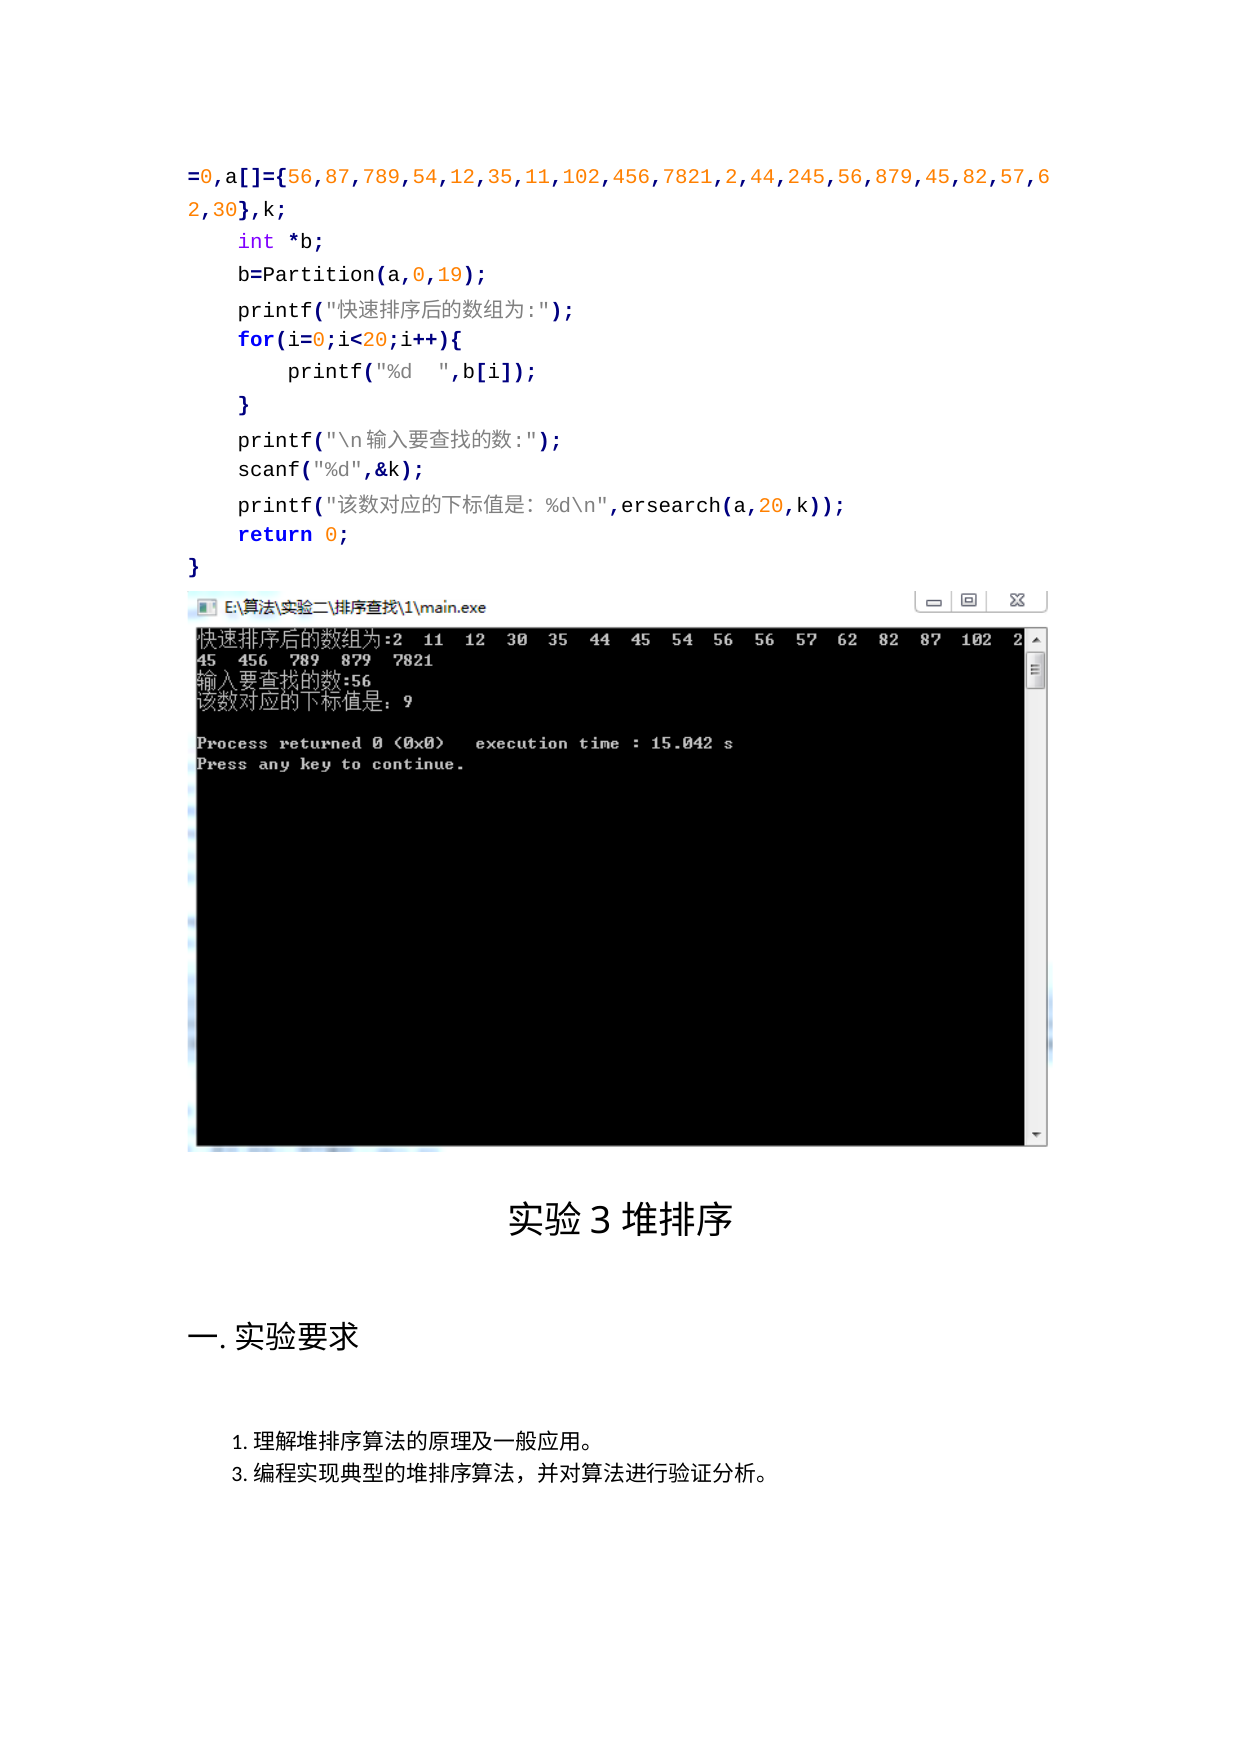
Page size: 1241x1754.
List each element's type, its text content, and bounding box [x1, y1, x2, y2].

text printf("%d ",b[i]); [187, 357, 1053, 389]
subtitle 一. 实验要求 [187, 1303, 1053, 1368]
text } [187, 552, 1053, 584]
text 3. 编程实现典型的堆排序算法，并对算法进行验证分析。 [187, 1456, 1053, 1488]
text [187, 162, 1053, 227]
text } [187, 389, 1053, 422]
picture [187, 591, 1053, 1152]
text int *b; [187, 227, 1053, 259]
text printf("快速排序后的数组为:"); [187, 292, 1053, 324]
text for(i=0;i<20;i++){ [187, 324, 1053, 357]
text return 0; [187, 519, 1053, 552]
text scanf("%d",&k); [187, 454, 1053, 487]
text 实验3 堆排序 [187, 1184, 1053, 1249]
text 1. 理解堆排序算法的原理及一般应用。 [187, 1423, 1053, 1456]
text printf("该数对应的下标值是：%d\n",ersearch(a,20,k)); [187, 487, 1053, 519]
text printf("\n输入要查找的数:"); [187, 422, 1053, 454]
text b=Partition(a,0,19); [187, 259, 1053, 292]
